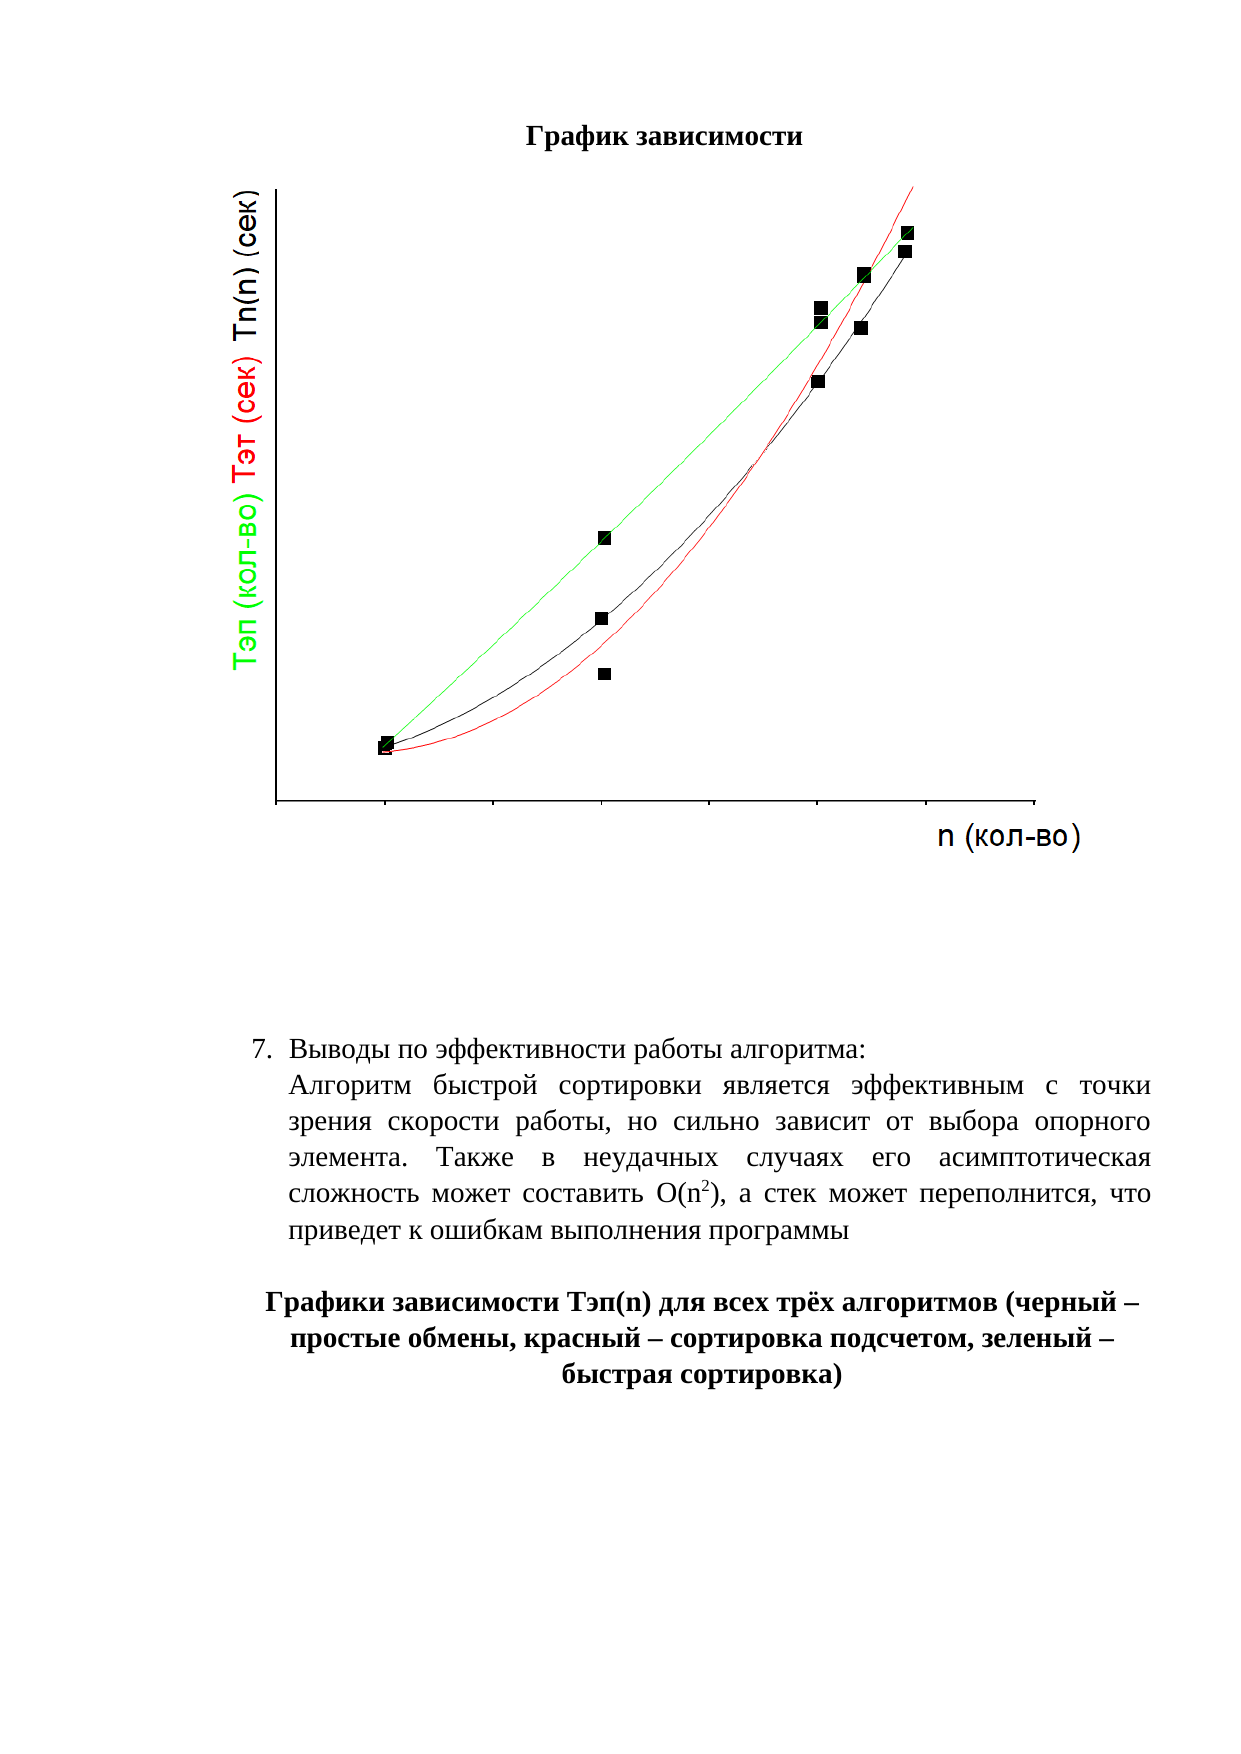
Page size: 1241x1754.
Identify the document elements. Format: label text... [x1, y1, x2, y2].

list Выводы по эффективности работы алгоритма: [251, 1031, 1152, 1064]
list Алгоритм быстрой сортировки является эффективным с точки зрения скорости работы, но сильно зависит от выбора опорного элемента. Также в неудачных случаях его асимптотическая сложность может составить O(n2), а стек может переполнится, что приведет к ошибкам выполнения программы [288, 1067, 1152, 1245]
list Графики зависимости Тэп(n) для всех трёх алгоритмов (черный – простые обмены, красный – сортировка подсчетом, зеленый – быстрая сортировка) [252, 1284, 1152, 1390]
text График зависимости [177, 118, 1152, 152]
picture [207, 171, 1121, 907]
